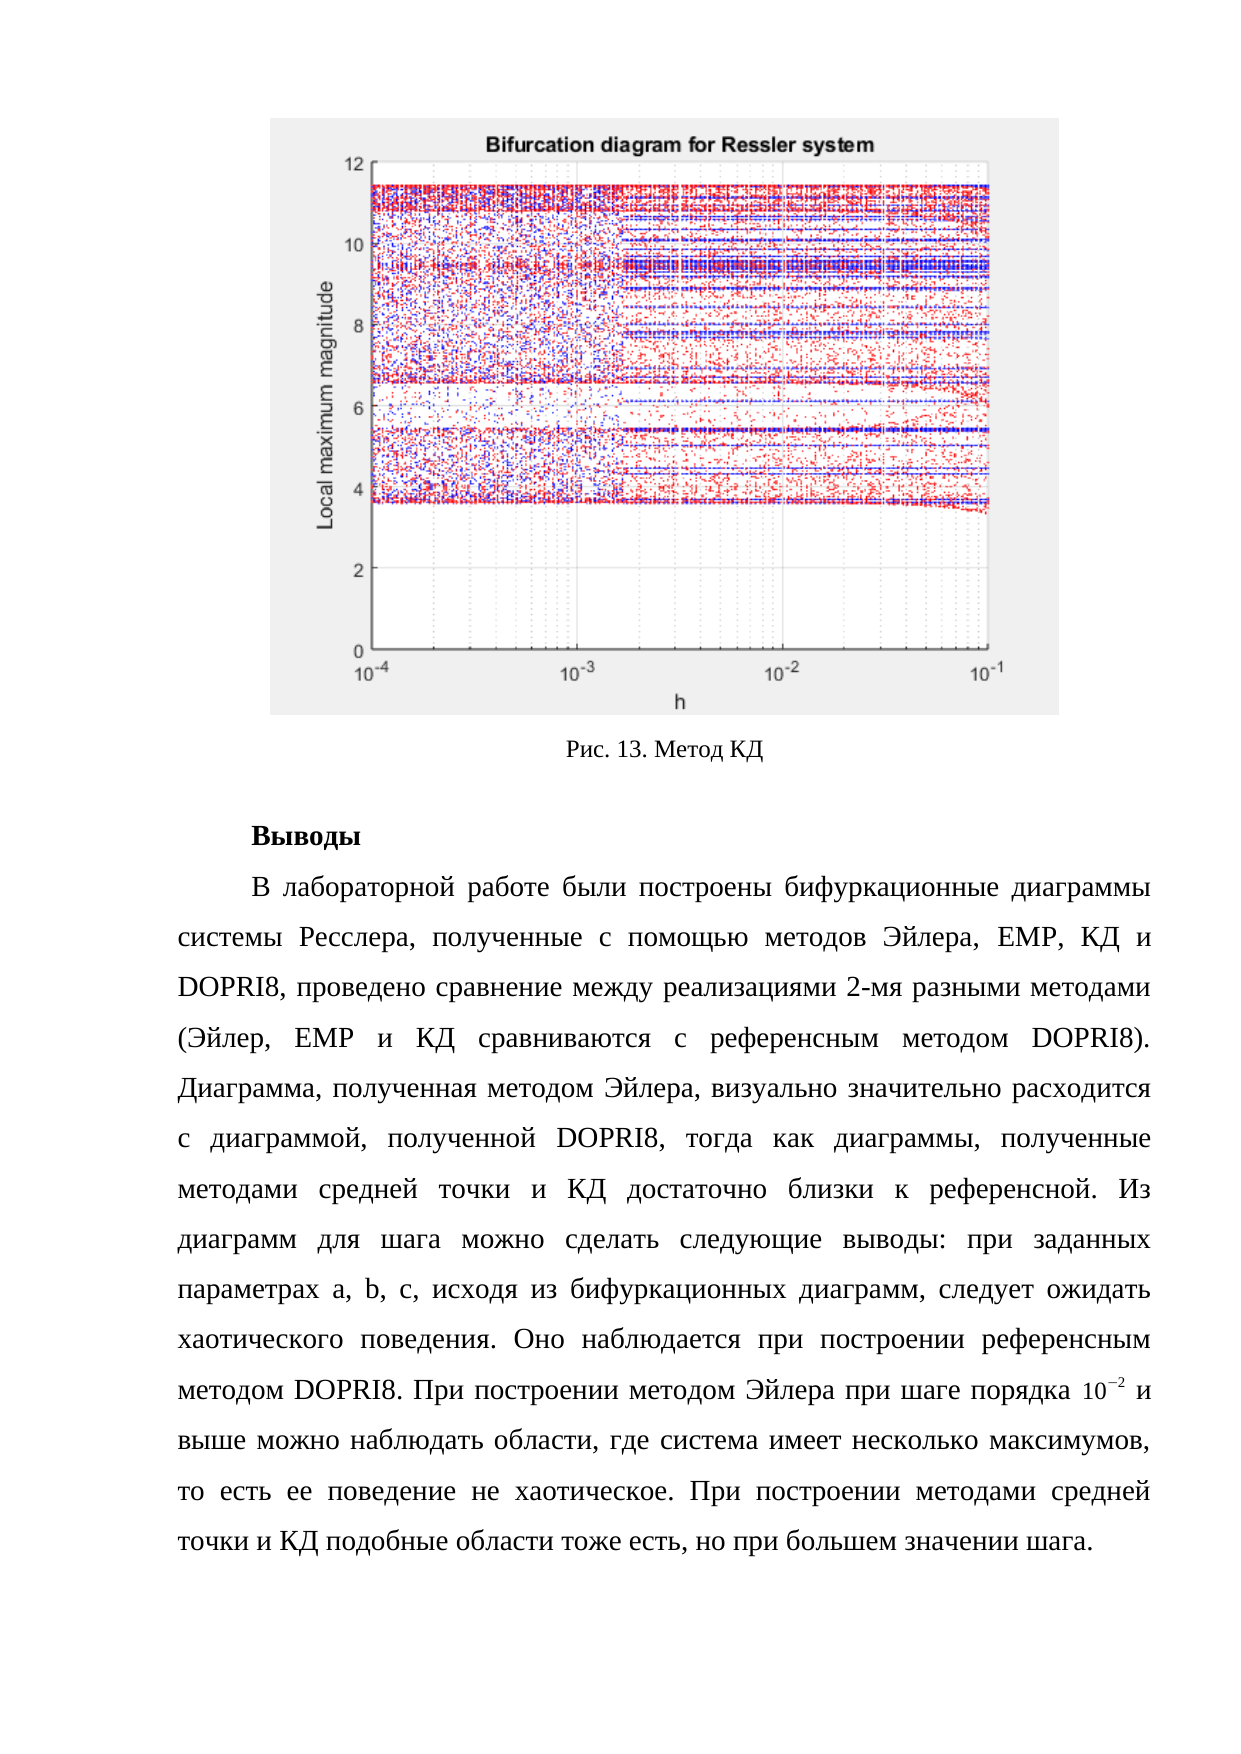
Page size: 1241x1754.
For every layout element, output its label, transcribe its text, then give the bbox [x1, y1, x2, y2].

text Выводы [177, 818, 1152, 852]
picture [270, 118, 1059, 715]
text В лабораторной работе были построены бифуркационные диаграммы системы Ресслера, полученные с помощью методов Эйлера, EMP, КД и DOPRI8, проведено сравнение между реализациями 2-мя разными методами (Эйлер, EMP и КД сравниваются с референсным методом DOPRI8). Диаграмма, полученная методом Эйлера, визуально значительно расходится с диаграммой, полученной DOPRI8, тогда как диаграммы, полученные методами средней точки и КД достаточно близки к референсной. Из диаграмм для шага можно сделать следующие выводы: при заданных параметрах a, b, c, исходя из бифуркационных диаграмм, следует ожидать хаотического поведения. Оно наблюдается при построении референсным методом DOPRI8. При построении методом Эйлера при шаге порядка и выше можно наблюдать области, где система имеет несколько максимумов, то есть ее поведение не хаотическое. При построении методами средней точки и КД подобные области тоже есть, но при большем значении шага. [177, 869, 1152, 1556]
